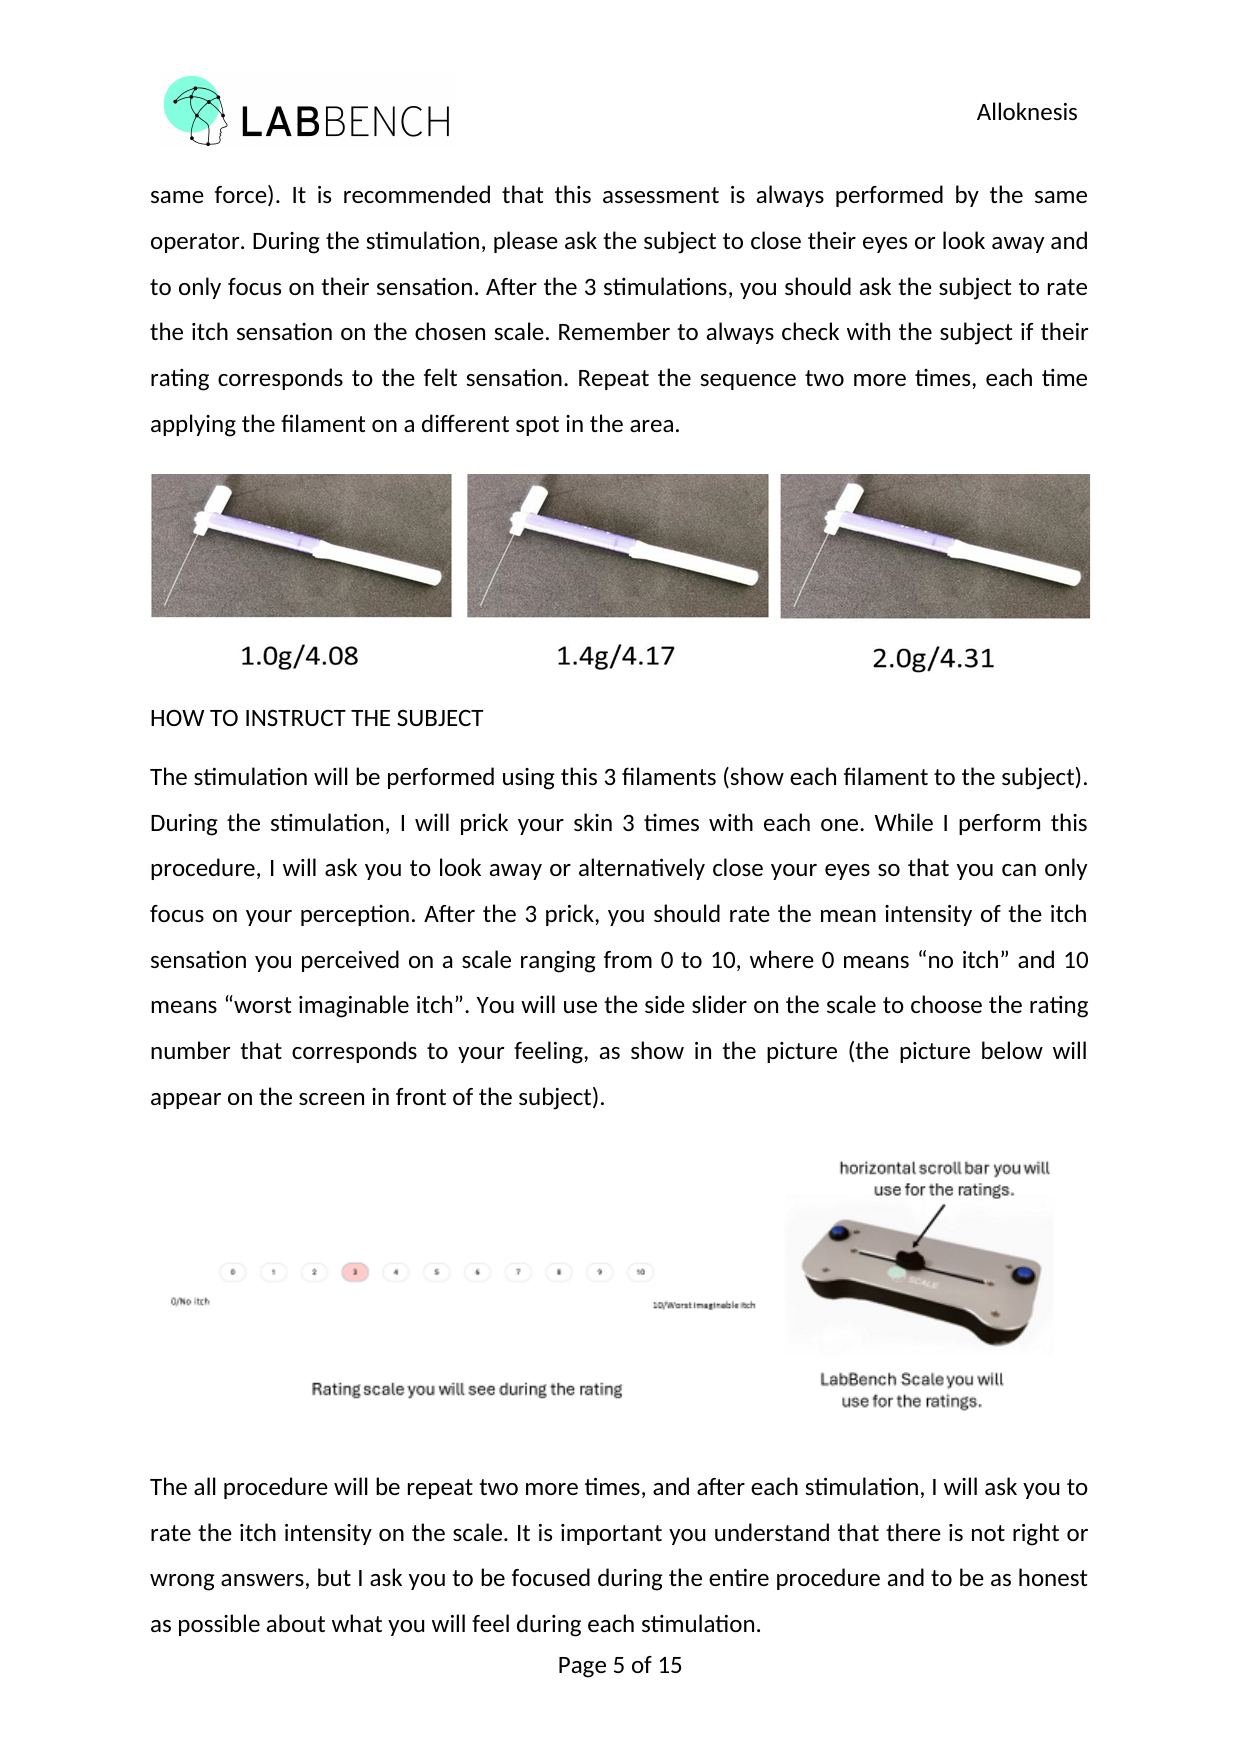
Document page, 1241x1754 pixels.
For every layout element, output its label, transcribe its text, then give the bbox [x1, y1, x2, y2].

picture [150, 1147, 1091, 1435]
picture [161, 73, 457, 149]
text HOW TO INSTRUCT THE SUBJECT [150, 702, 1090, 733]
text The stimulation will be performed using this 3 filaments (show each filament to the subject). During the stimulation, I will prick your skin 3 times with each one. While I perform this procedure, I will ask you to look away or alternatively close your eyes so that you can only focus on your perception. After the 3 prick, you should rate the mean intensity of the itch sensation you perceived on a scale ranging from 0 to 10, where 0 means “no itch” and 10 means “worst imaginable itch”. You will use the side slider on the scale to choose the rating number that corresponds to your feeling, as show in the picture (the picture below will appear on the screen in front of the subject). [150, 761, 1090, 1112]
picture [150, 474, 1091, 674]
text The all procedure will be repeat two more times, and after each stimulation, I will ask you to rate the itch intensity on the scale. It is important you understand that there is not right or wrong answers, but I ask you to be focused during the entire procedure and to be as honest as possible about what you will feel during each stimulation. [150, 1471, 1090, 1639]
